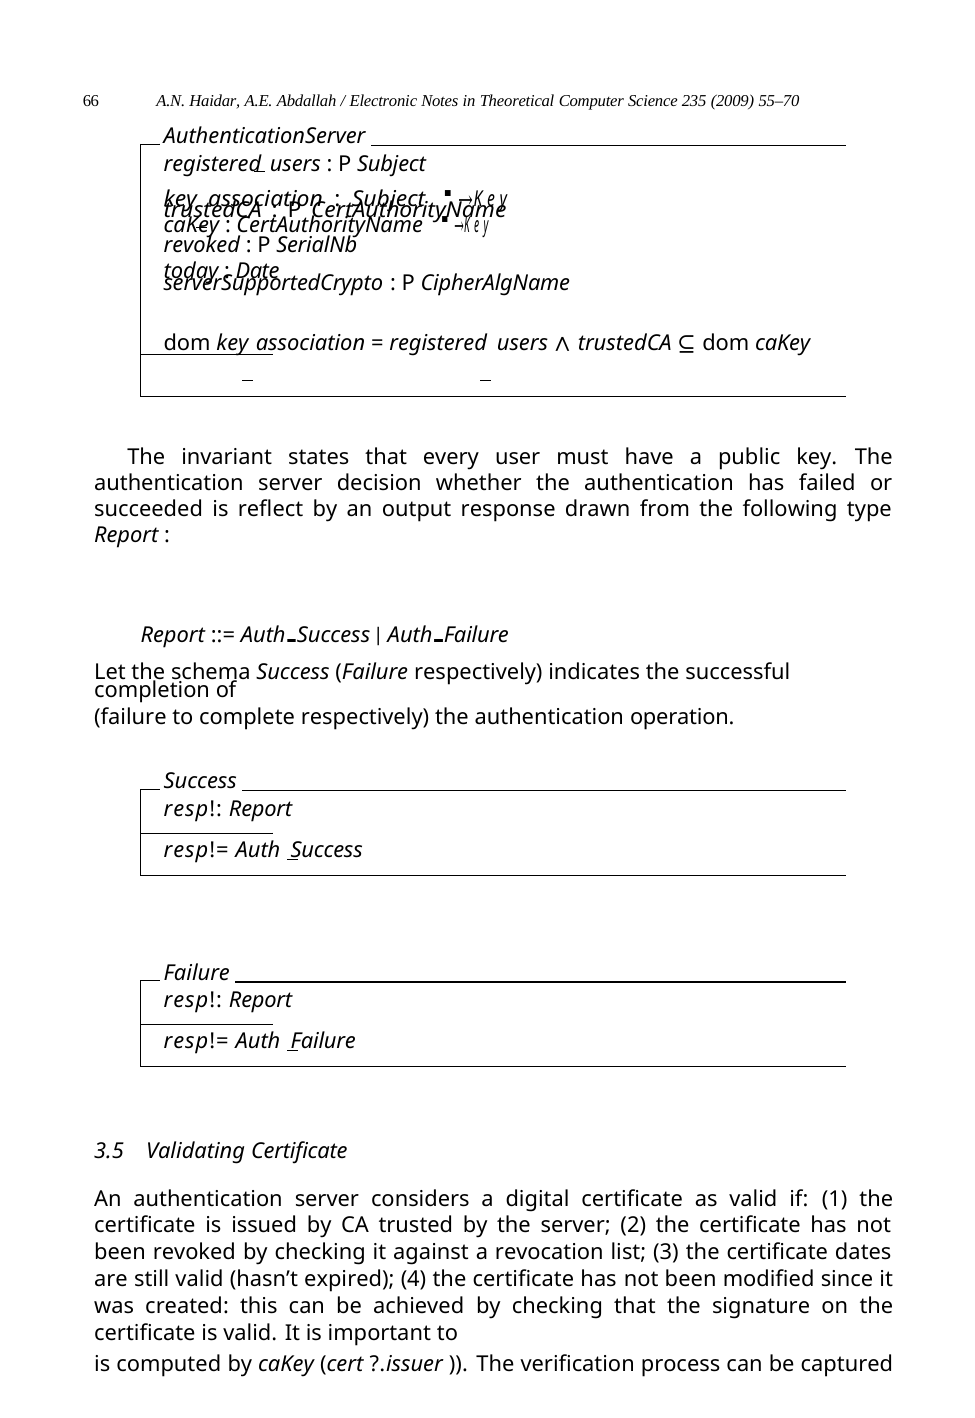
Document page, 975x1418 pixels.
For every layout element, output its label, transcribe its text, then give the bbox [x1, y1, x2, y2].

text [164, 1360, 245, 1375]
text Let the schema Success (Failure respectively) indicates the successful completion of [94, 666, 910, 701]
text Failure [163, 957, 910, 986]
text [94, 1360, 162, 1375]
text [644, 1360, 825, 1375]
text Success [163, 765, 910, 795]
text An authentication server considers a digital certificate as valid if: (1) the certificate is issued by CA trusted by the server; (2) the certificate has not been revoked by checking it against a revocation list; (3) the certificate dates are still valid (hasn’t expired); (4) the certificate has not been modified since it was created: this can be achieved by checking that the signature on the certificate is valid. It is important to [94, 1185, 893, 1346]
text The invariant states that every user must have a public key. The authentication server decision whether the authentication has failed or succeeded is reflect by an output response drawn from the following type Report : [94, 444, 893, 549]
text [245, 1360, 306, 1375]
text (failure to complete respectively) the authentication operation. [94, 701, 910, 731]
text AuthenticationServer [163, 120, 910, 150]
list Validating Certiﬁcate [94, 1135, 910, 1165]
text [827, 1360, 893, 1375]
text Report ::= AuthSuccess | AuthFailure [140, 549, 910, 666]
